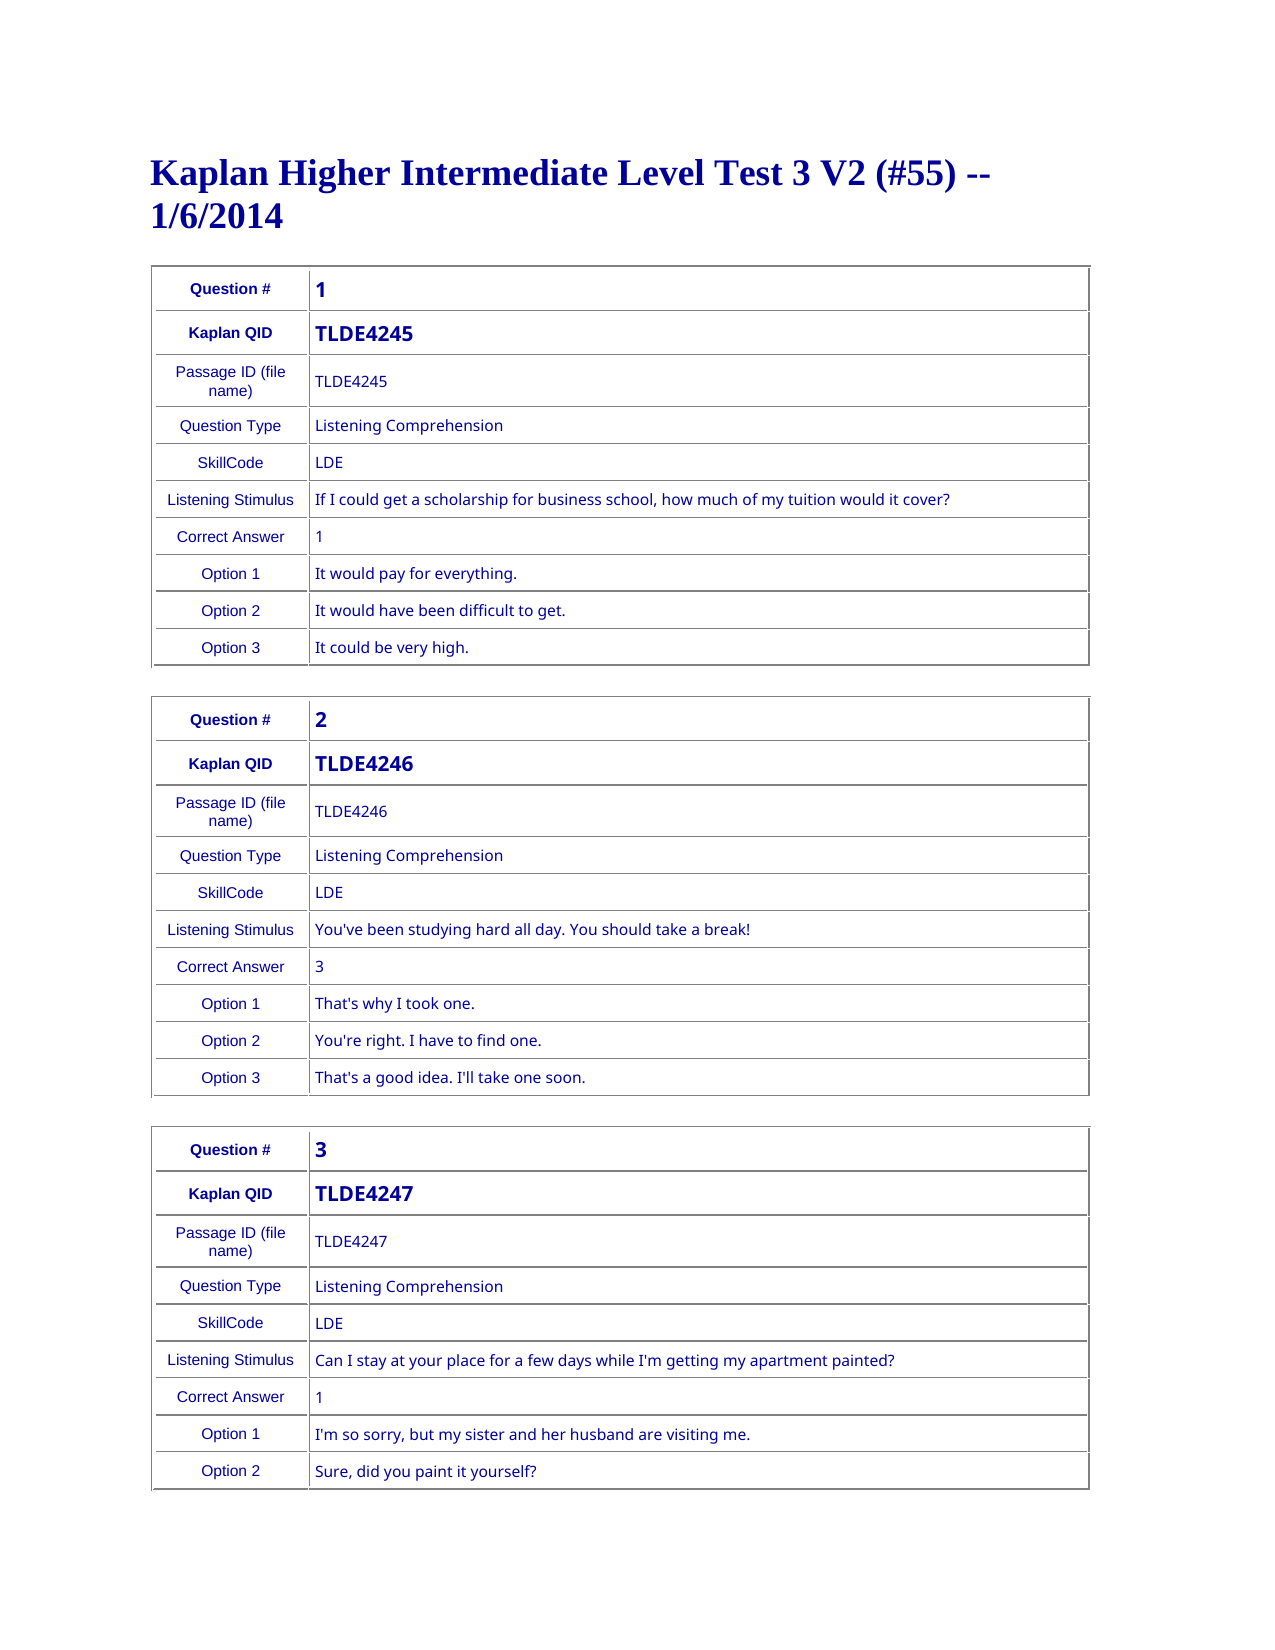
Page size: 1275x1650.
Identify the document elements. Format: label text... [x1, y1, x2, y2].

table_cell Correct Answer [152, 1377, 308, 1414]
table_cell Correct Answer [154, 516, 307, 553]
table_header 1 [309, 269, 1088, 309]
table_cell Listening Stimulus [154, 1340, 307, 1377]
table_cell TLDE4247 [310, 1214, 1089, 1266]
table_cell Listening Comprehension [309, 836, 1090, 873]
table_cell That's why I took one. [309, 984, 1090, 1021]
table_cell Kaplan QID [154, 1170, 307, 1214]
table_cell Question Type [152, 406, 308, 442]
text Kaplan Higher Intermediate Level Test 3 V2 (#55) -- 1/6/2014 [150, 150, 1125, 236]
table_cell LDE [310, 443, 1089, 479]
table_cell SkillCode [152, 1303, 307, 1340]
table_header Question # [154, 269, 308, 309]
table_header Question # [154, 1129, 308, 1170]
table_header Question # [154, 699, 308, 740]
table_cell LDE [310, 1303, 1090, 1340]
table_cell TLDE4246 [310, 784, 1088, 836]
table_cell Listening Comprehension [310, 1266, 1088, 1303]
table_cell SkillCode [154, 443, 307, 479]
table_cell Listening Stimulus [152, 910, 308, 947]
table_cell Correct Answer [152, 947, 308, 984]
table_cell Option 3 [152, 1058, 308, 1094]
table_cell Question Type [154, 1266, 307, 1303]
table_cell LDE [309, 873, 1090, 910]
table_cell 3 [309, 947, 1090, 984]
table_cell TLDE4245 [310, 310, 1089, 354]
table_cell It would have been difficult to get. [310, 590, 1089, 627]
table_cell If I could get a scholarship for business school, how much of my tuition would it cover? [310, 480, 1089, 516]
table_cell Sure, did you paint it yourself? [309, 1451, 1090, 1488]
table_cell Kaplan QID [152, 740, 308, 784]
table_cell Option 2 [152, 1451, 308, 1488]
table_cell Can I stay at your place for a few days while I'm getting my apartment painted? [310, 1340, 1088, 1377]
table_cell Option 2 [154, 590, 307, 627]
table_cell Listening Comprehension [309, 406, 1090, 442]
table_cell You've been studying hard all day. You should take a break! [309, 910, 1090, 947]
table_cell 1 [310, 516, 1089, 553]
table_cell It could be very high. [309, 628, 1089, 664]
table_cell Listening Stimulus [154, 480, 307, 516]
table_cell Question Type [152, 836, 308, 873]
table_cell TLDE4246 [309, 740, 1090, 784]
table_cell Kaplan QID [154, 310, 307, 354]
table_cell It would pay for everything. [310, 554, 1089, 590]
table_cell You're right. I have to find one. [309, 1021, 1090, 1058]
table_cell Option 2 [152, 1021, 308, 1058]
table_cell Option 1 [154, 1414, 307, 1451]
table_cell TLDE4245 [309, 354, 1090, 406]
table_cell Option 1 [154, 554, 307, 590]
table_cell That's a good idea. I'll take one soon. [309, 1058, 1090, 1094]
table_cell Passage ID (file name) [154, 1214, 307, 1266]
table_cell SkillCode [152, 873, 308, 910]
table_cell TLDE4247 [310, 1170, 1088, 1214]
table_header 3 [309, 1129, 1088, 1170]
table_cell Passage ID (file name) [154, 784, 307, 836]
table_cell I'm so sorry, but my sister and her husband are visiting me. [310, 1414, 1088, 1451]
table_cell Passage ID (file name) [152, 354, 308, 406]
table_header 2 [309, 699, 1088, 740]
table_cell Option 1 [152, 984, 308, 1021]
table_cell Option 3 [154, 628, 308, 664]
table_cell 1 [309, 1377, 1090, 1414]
